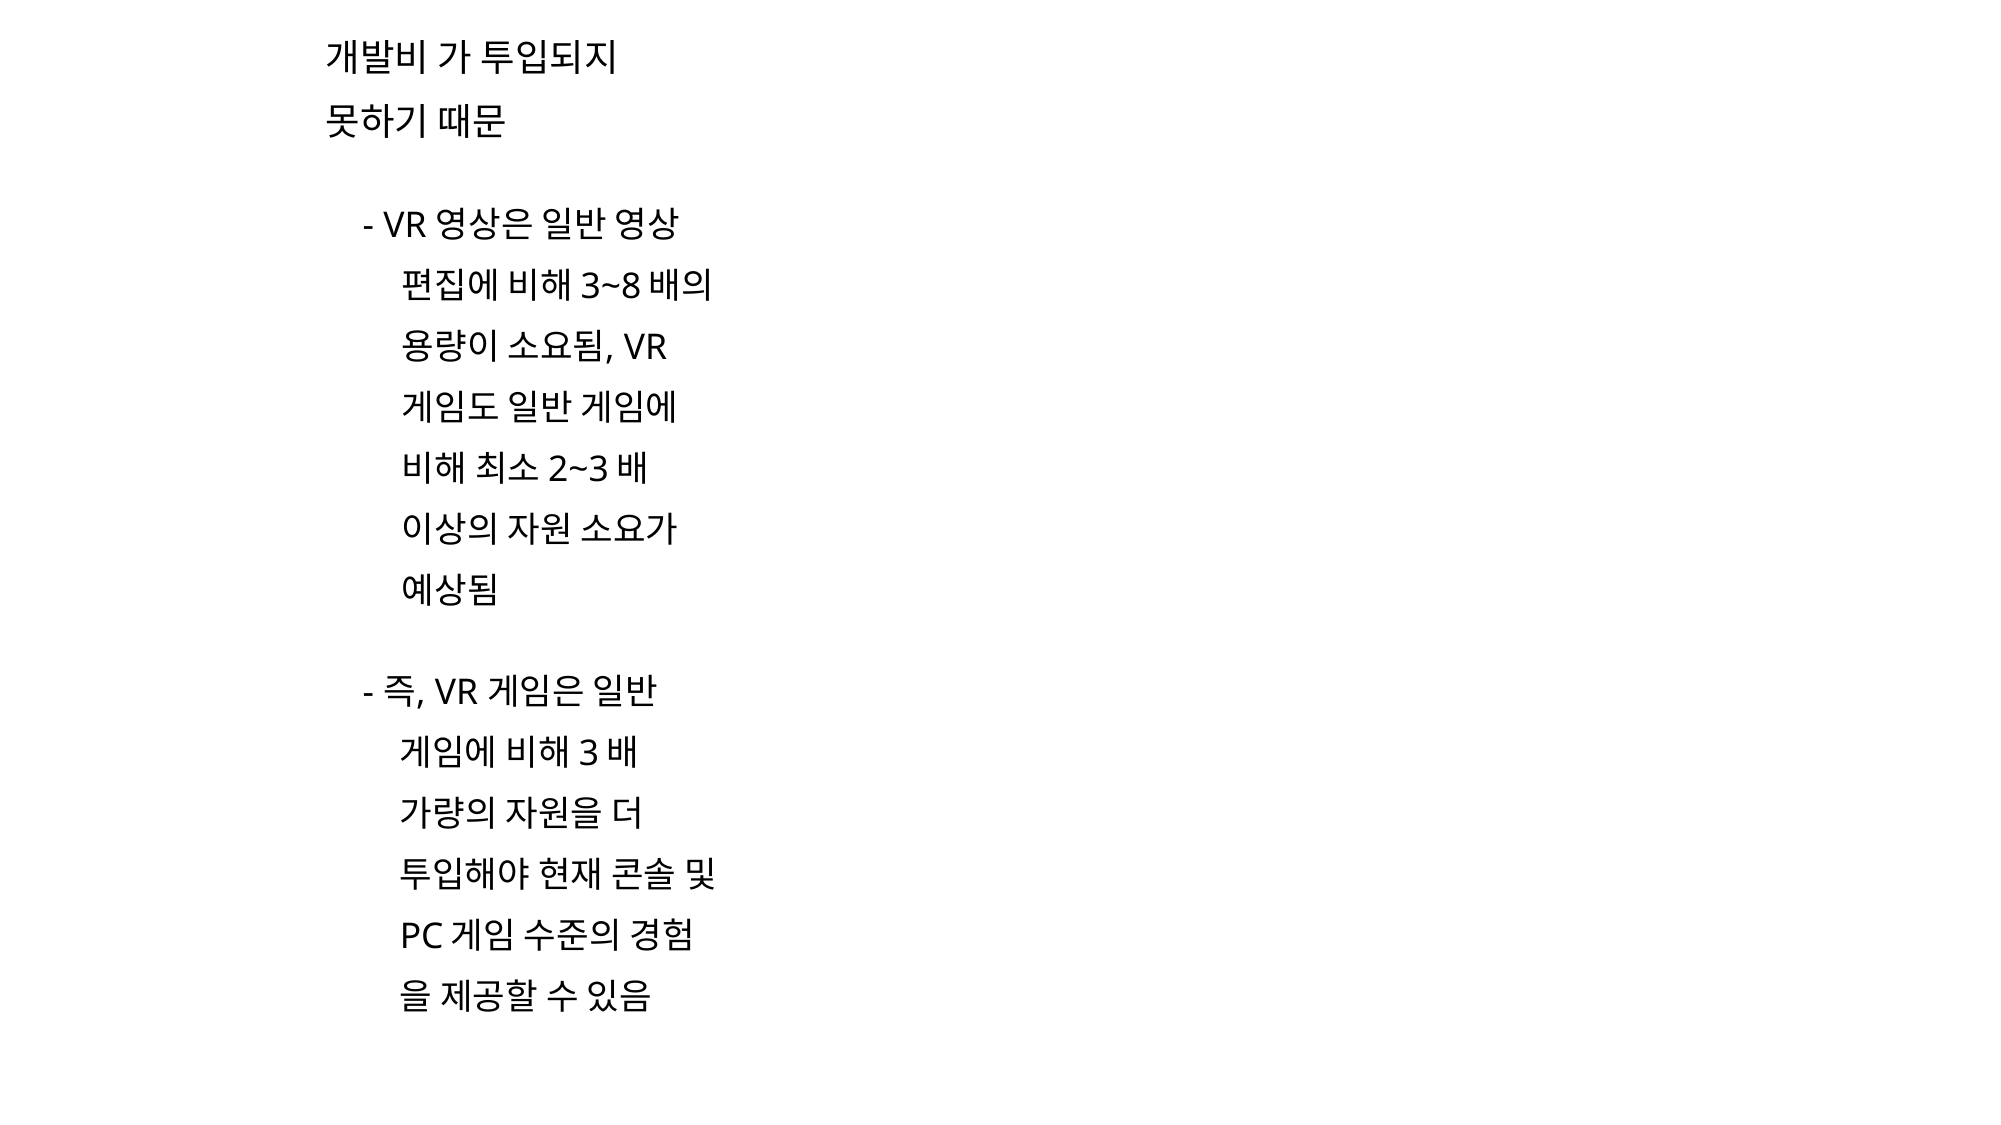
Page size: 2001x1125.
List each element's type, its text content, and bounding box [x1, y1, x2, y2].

text - 즉, VR 게임은 일반 게임에 비해 3배 가량의 자원을 더 투입해야 현재 콘솔 및 PC게임 수준의 경험 을 제공할 수 있음 [362, 663, 717, 1020]
text - VR 영상은 일반 영상 편집에 비해 3~8배의 용량이 소요됨, VR게임도 일반 게임에 비해 최소 2~3배 이상의 자원 소요가 예상됨 [362, 196, 731, 614]
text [287, 27, 712, 146]
